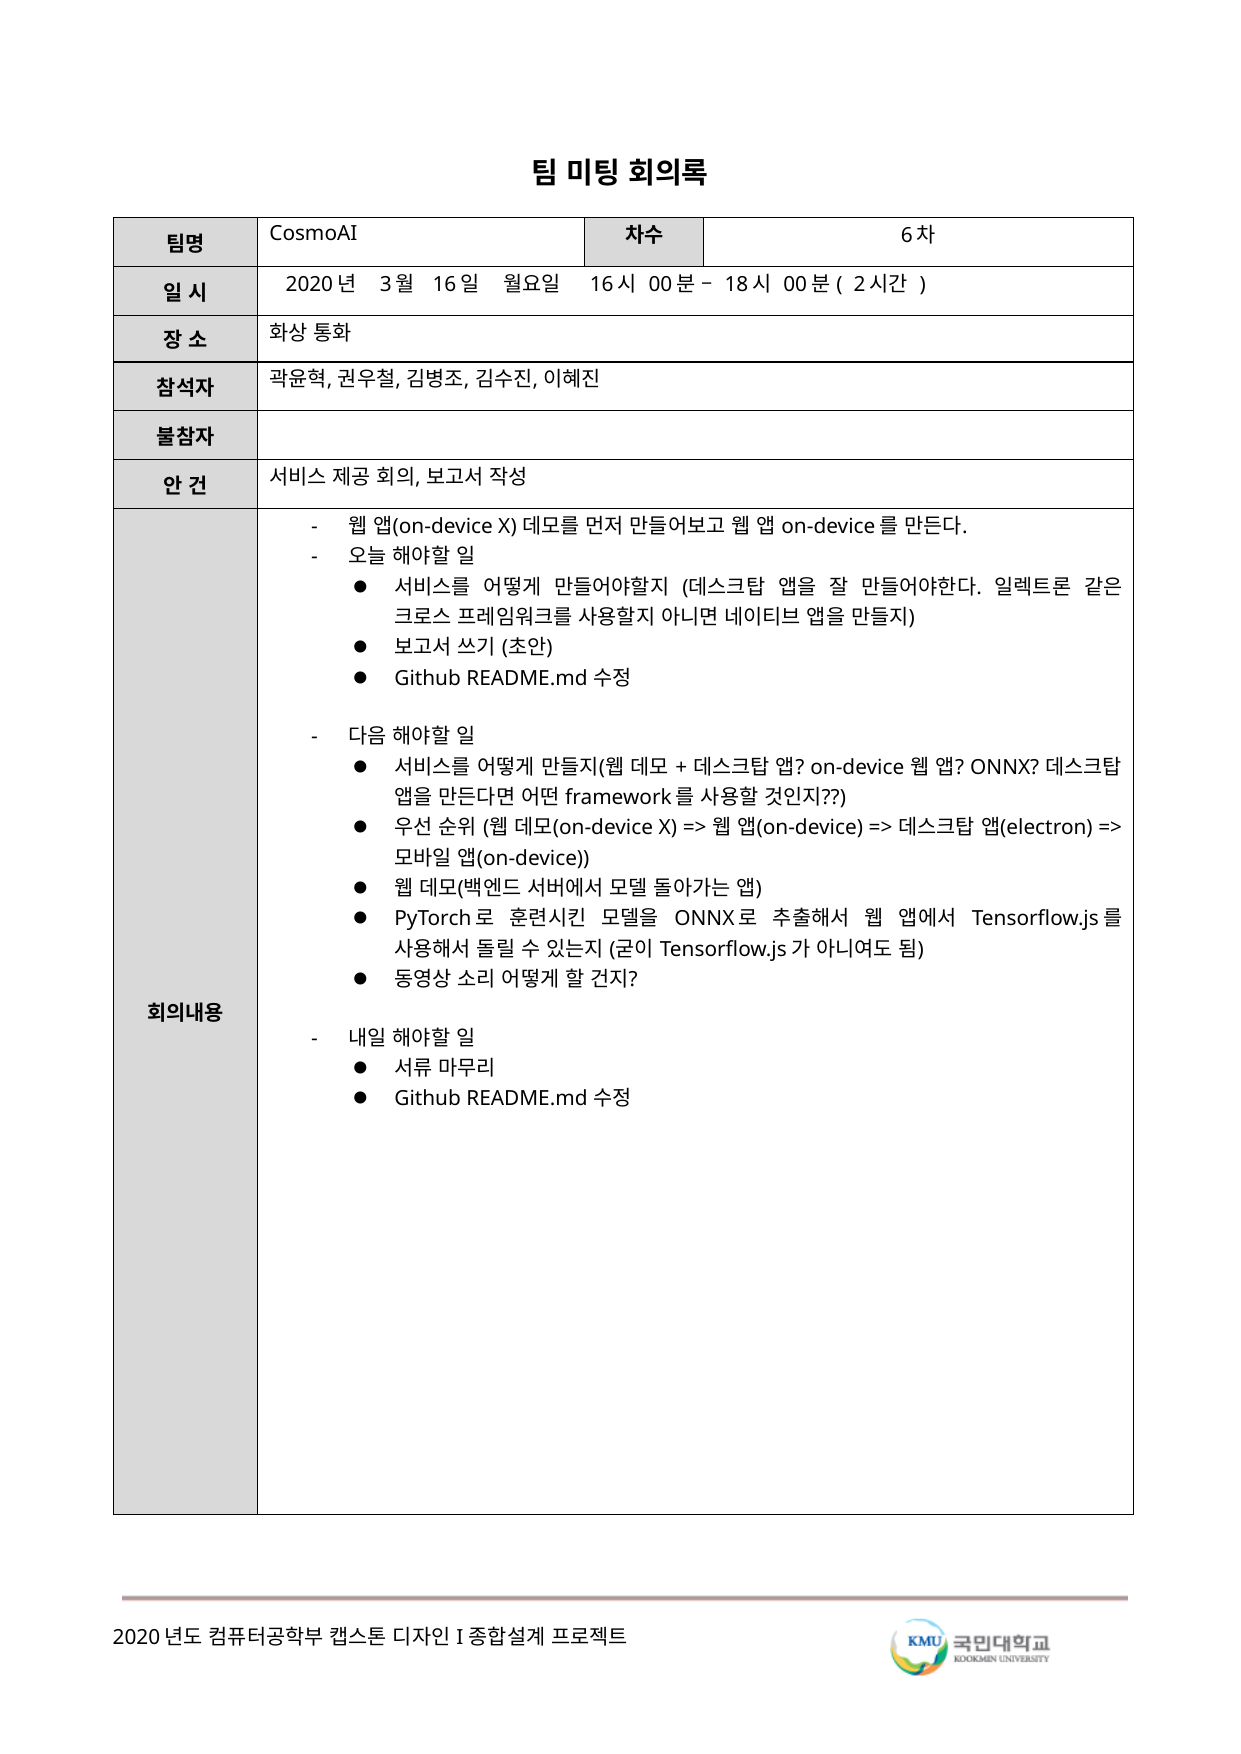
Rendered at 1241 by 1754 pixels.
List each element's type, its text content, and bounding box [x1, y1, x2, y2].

table_header 차수 [585, 218, 703, 266]
table_cell 불참자 [114, 411, 257, 459]
table_cell 회의내용 [114, 509, 257, 1514]
table_cell 웹 앱(on-device X) 데모를 먼저 만들어보고 웹 앱 on-device를 만든다. 오늘 해야할 일 서비스를 어떻게 만들어야할지 (데스크탑 앱을 잘 만들어야한다. 일렉트론 같은 크로스 프레임워크를 사용할지 아니면 네이티브 앱을 만들지) 보고서 쓰기 (초안) Github README.md 수정 다음 해야할 일 서비스를 어떻게 만들지(웹 데모 + 데스크탑 앱? on-device 웹 앱? ONNX? 데스크탑 앱을 만든다면 어떤 framework를 사용할 것인지??) 우선 순위 (웹 데모(on-device X) => 웹 앱(on-device) => 데스크탑 앱(electron) => 모바일 앱(on-device)) 웹 데모(백엔드 서버에서 모델 돌아가는 앱) PyTorch로 훈련시킨 모델을 ONNX로 추출해서 웹 앱에서 Tensorflow.js를 사용해서 돌릴 수 있는지 (굳이 Tensorflow.js가 아니여도 됨) 동영상 소리 어떻게 할 건지? 내일 해야할 일 서류 마무리 Github README.md 수정 [258, 509, 1133, 1514]
picture [122, 1591, 1128, 1610]
table_cell 2020년 3월 16일 월요일 16시 00분 – 18시 00분 ( 2시간 ) [258, 267, 1133, 315]
text 팀 미팅 회의록 [112, 150, 1128, 192]
table_cell 참석자 [114, 363, 257, 410]
table_header 6차 [704, 218, 1133, 266]
table_cell 서비스 제공 회의, 보고서 작성 [258, 460, 1133, 508]
table_cell 일 시 [114, 267, 257, 315]
table_cell 안 건 [114, 460, 257, 508]
table_header 팀명 [114, 218, 257, 266]
table_header CosmoAI [258, 218, 584, 266]
table_cell 화상 통화 [258, 316, 1133, 361]
table_cell 곽윤혁, 권우철, 김병조, 김수진, 이혜진 [258, 363, 1133, 410]
table_cell 장 소 [114, 316, 257, 361]
table_cell [258, 411, 1133, 459]
picture [881, 1615, 1061, 1677]
